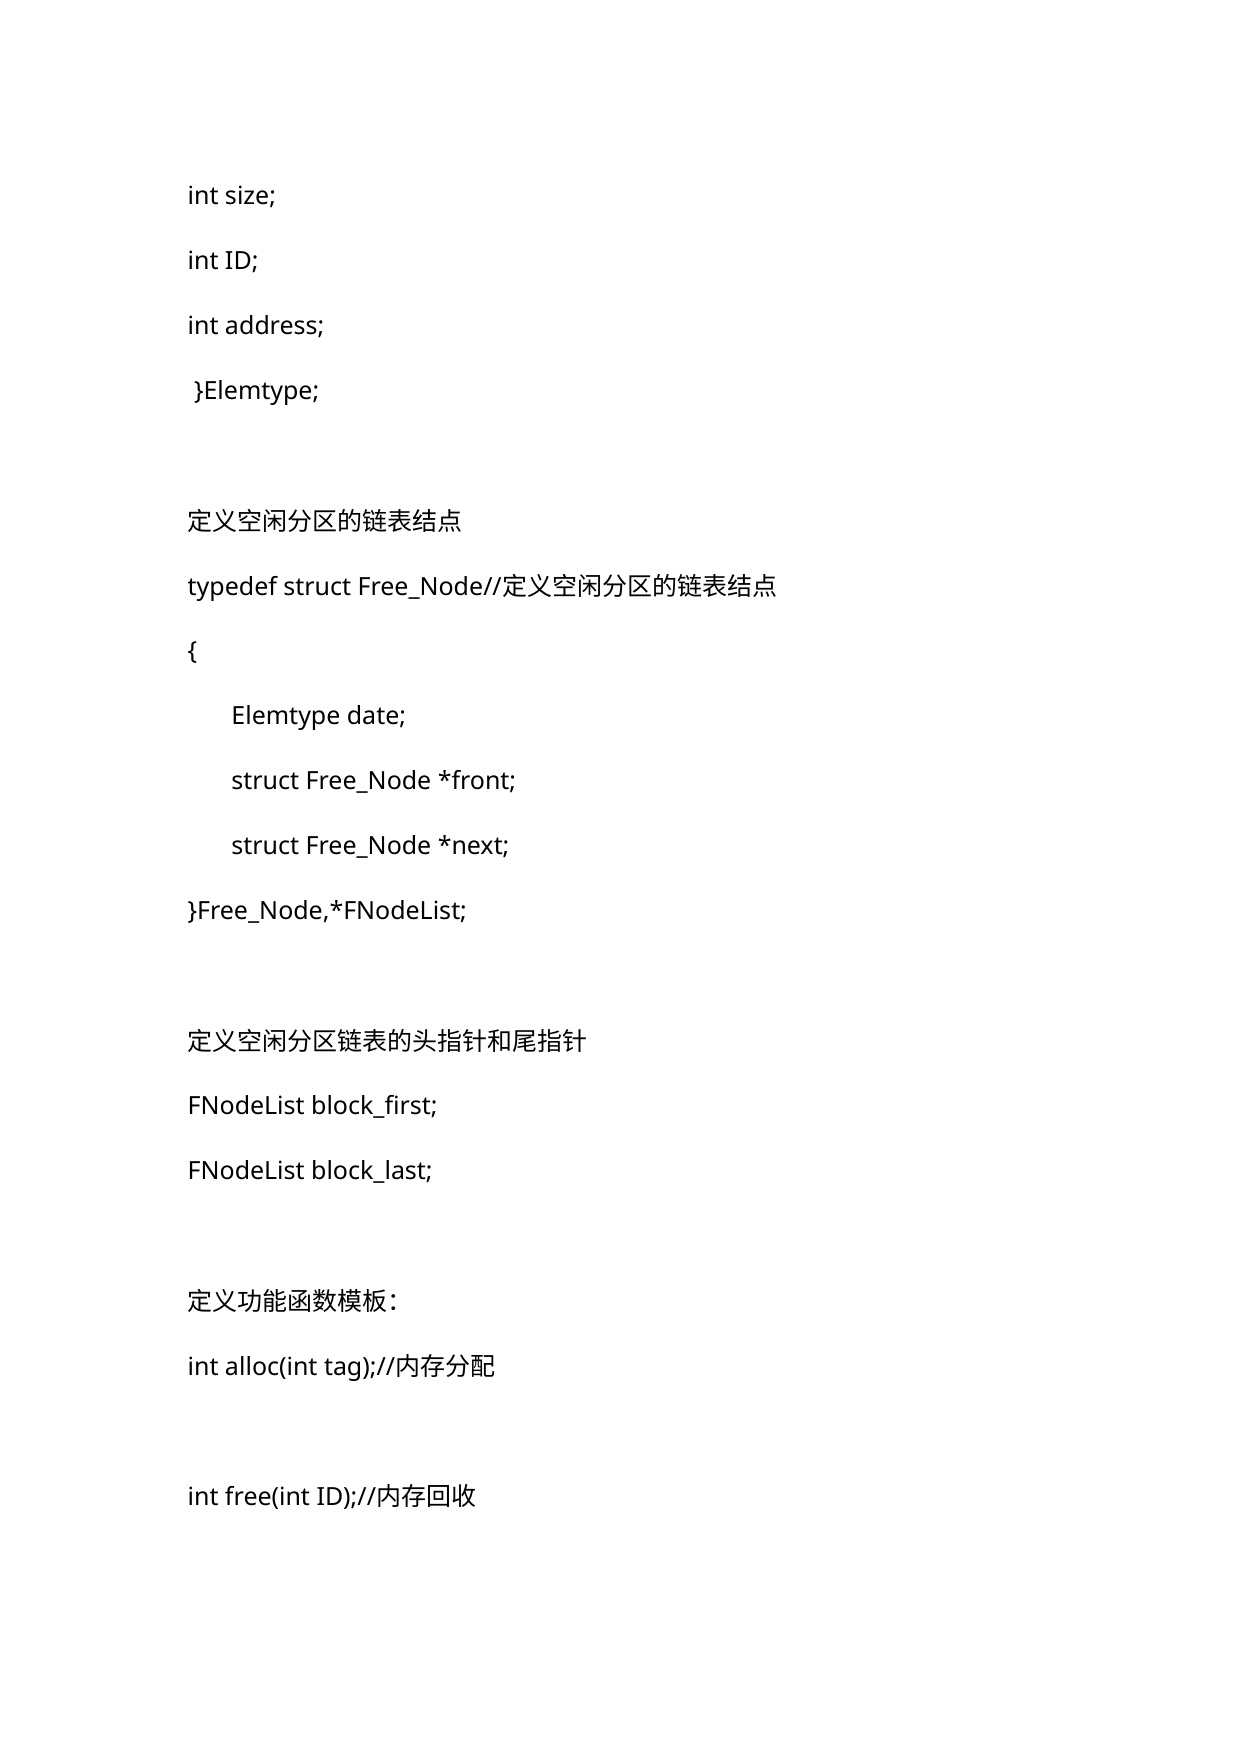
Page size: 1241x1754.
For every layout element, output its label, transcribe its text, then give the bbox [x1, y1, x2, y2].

text 定义空闲分区链表的头指针和尾指针 [187, 1007, 1053, 1072]
text struct Free_Node *front; [187, 747, 1053, 812]
text int ID; [187, 227, 1053, 292]
text struct Free_Node *next; [187, 812, 1053, 877]
text 定义功能函数模板： [187, 1267, 1053, 1332]
text FNodeList block_last; [187, 1137, 1053, 1202]
text }Free_Node,*FNodeList; [187, 877, 1053, 942]
text 定义空闲分区的链表结点 [187, 487, 1053, 552]
text int size; [187, 162, 1053, 227]
text FNodeList block_first; [187, 1072, 1053, 1137]
text { [187, 617, 1053, 682]
text }Elemtype; [187, 357, 1053, 422]
text int alloc(int tag);//内存分配 [187, 1332, 1053, 1397]
text Elemtype date; [187, 682, 1053, 747]
text int free(int ID);//内存回收 [187, 1462, 1053, 1527]
text int address; [187, 292, 1053, 357]
text typedef struct Free_Node//定义空闲分区的链表结点 [187, 552, 1053, 617]
